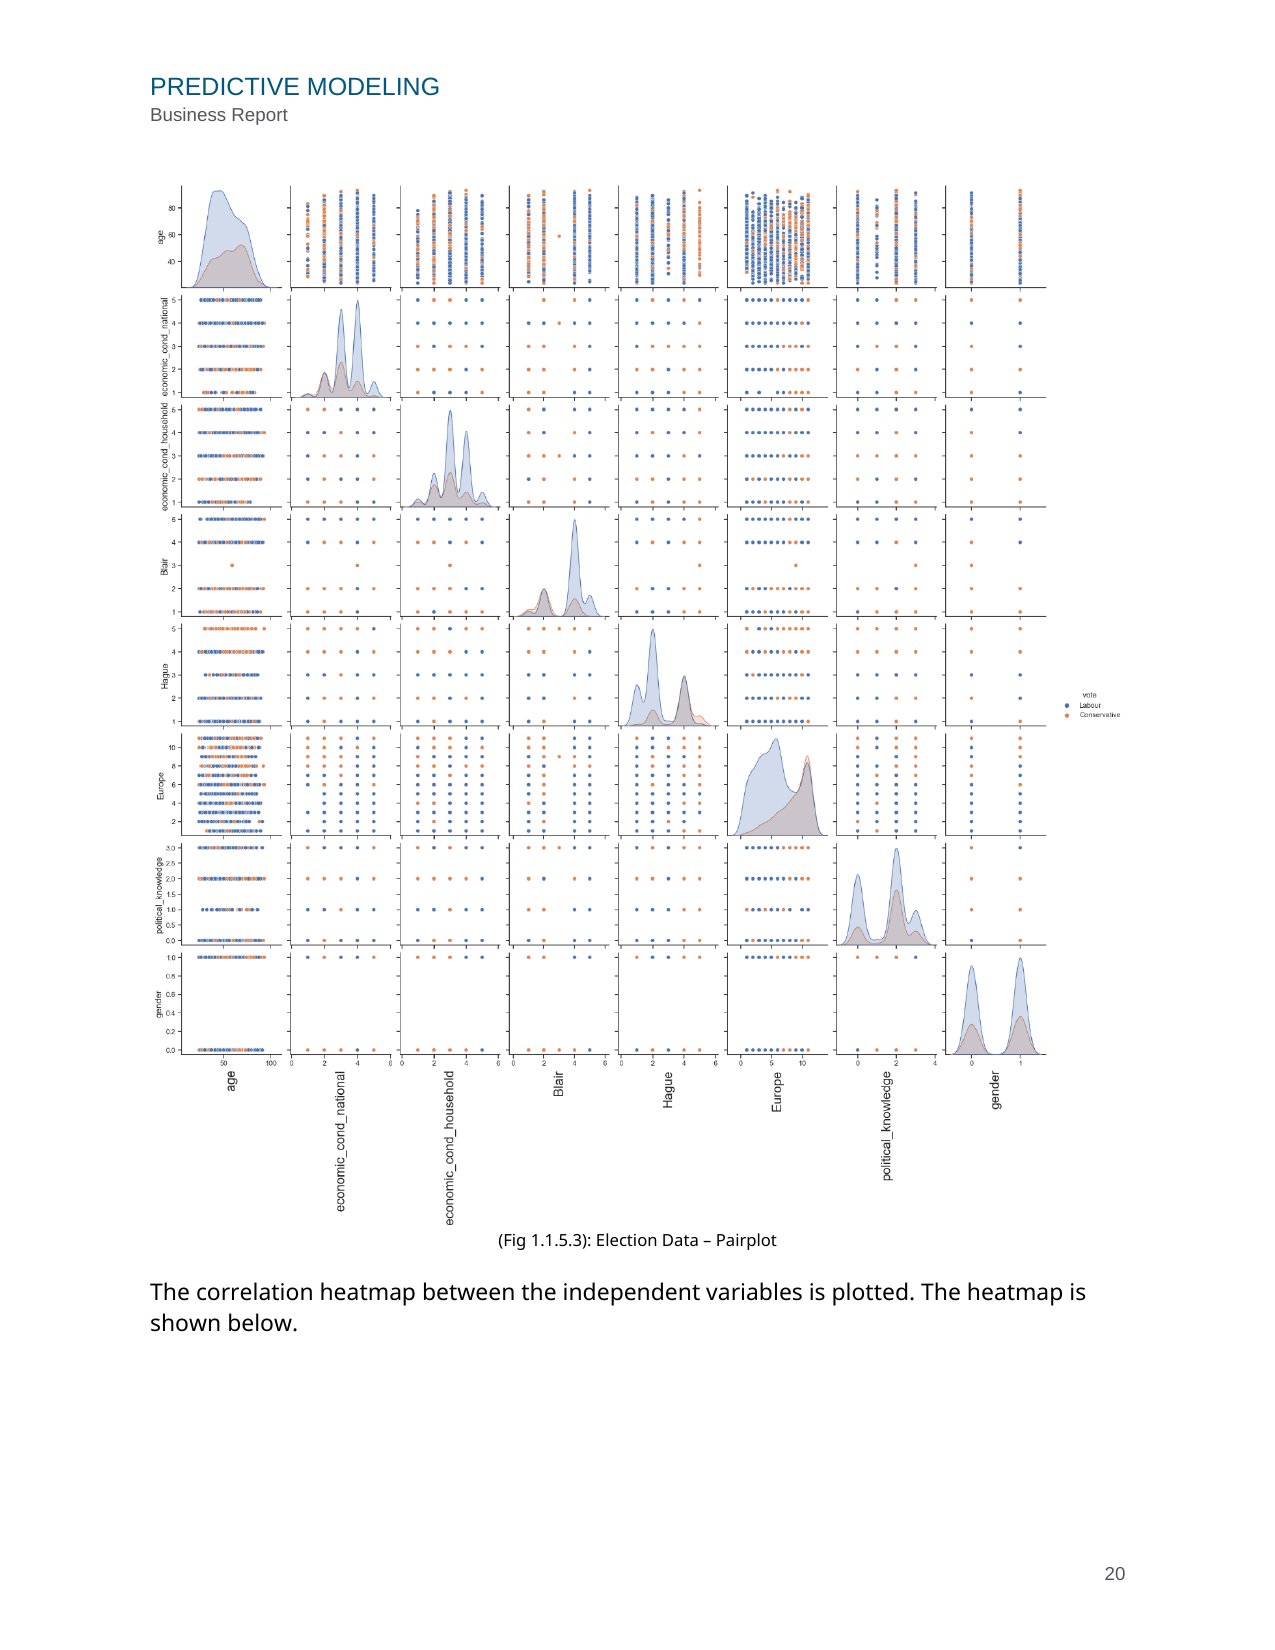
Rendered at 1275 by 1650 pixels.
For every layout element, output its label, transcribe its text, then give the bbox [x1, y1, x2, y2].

text The correlation heatmap between the independent variables is plotted. The heatmap is shown below. [150, 1276, 1125, 1338]
text (Fig 1.1.5.3): Election Data – Pairplot [150, 1229, 1125, 1251]
picture [150, 181, 1125, 1229]
